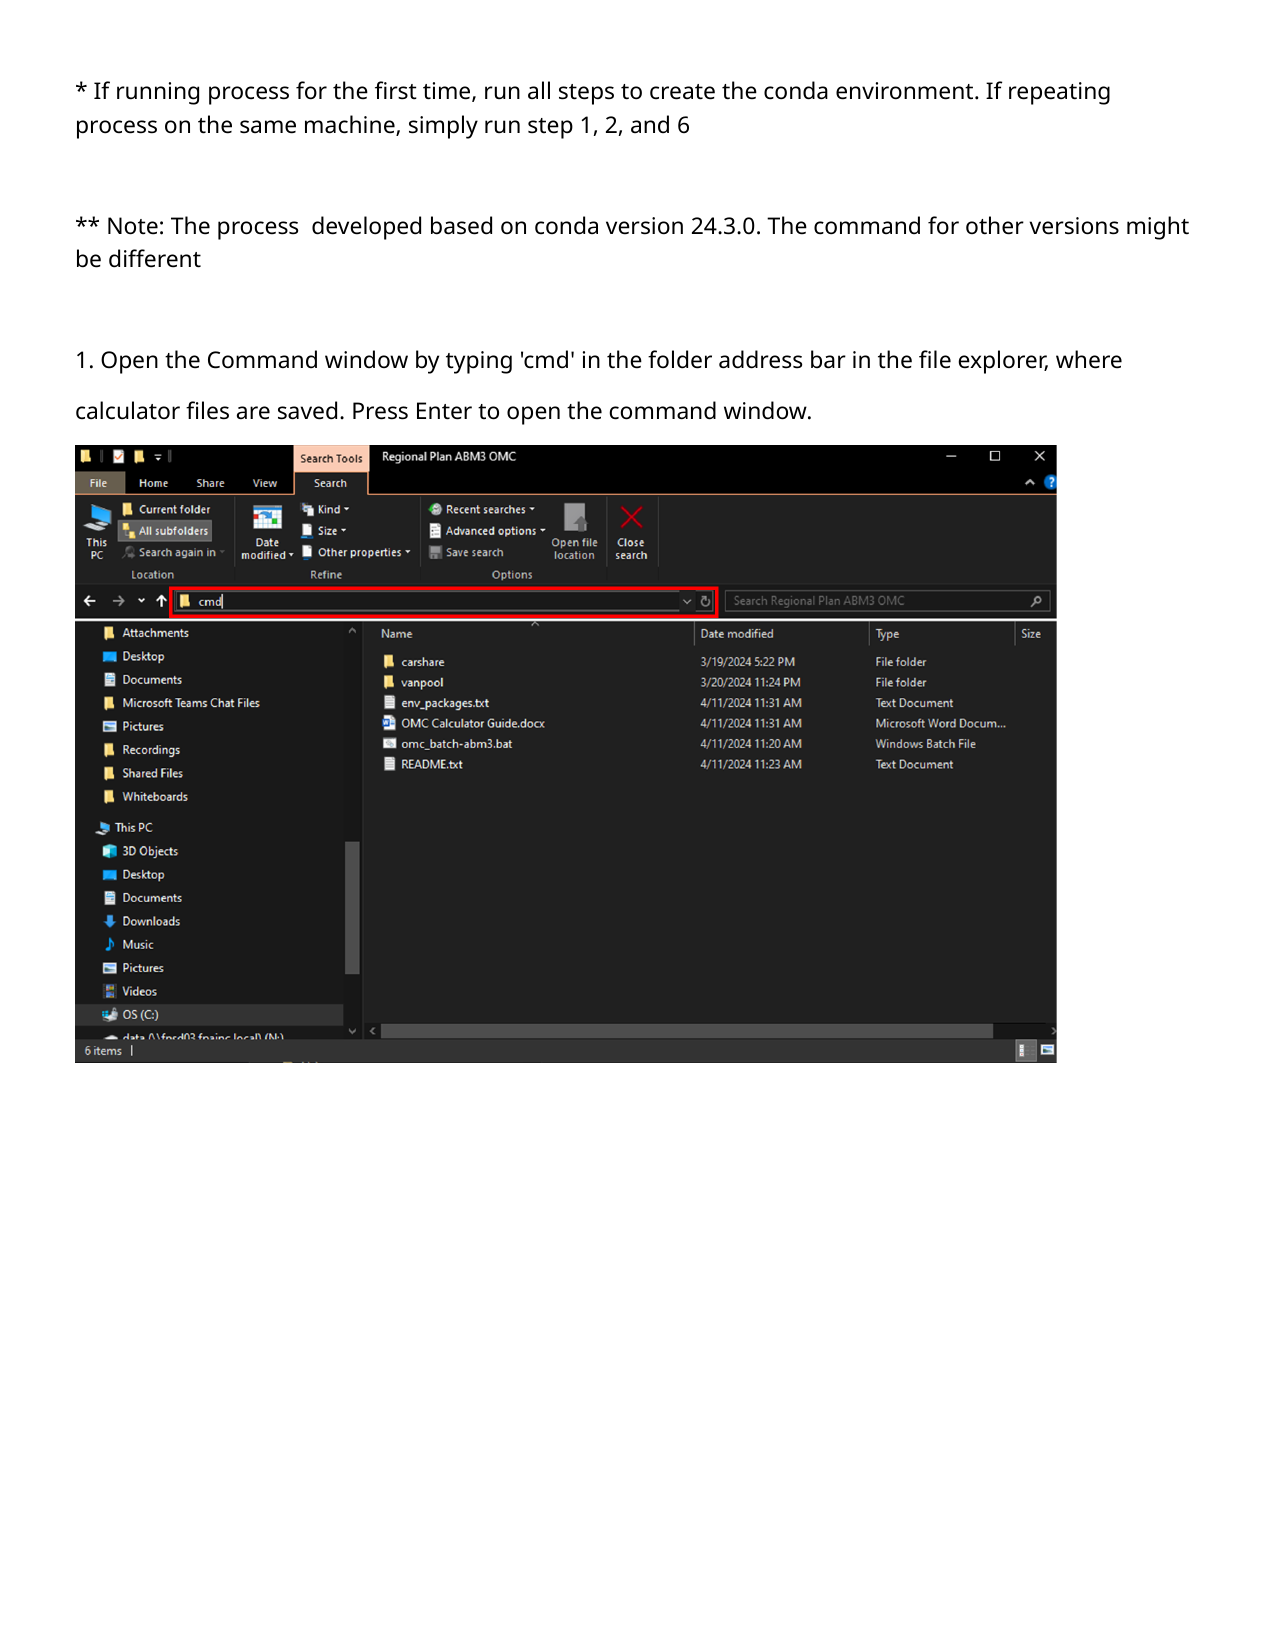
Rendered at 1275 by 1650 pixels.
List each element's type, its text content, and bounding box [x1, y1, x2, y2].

text ** Note: The process developed based on conda version 24.3.0. The command for other versions might be different [75, 209, 1200, 274]
text 1. Open the Command window by typing 'cmd' in the folder address bar in the file explorer, where [75, 344, 1200, 375]
text * If running process for the first time, run all steps to create the conda environment. If repeating process on the same machine, simply run step 1, 2, and 6 [75, 75, 1200, 140]
picture [75, 445, 1057, 1063]
text calculator files are saved. Press Enter to open the command window. [75, 394, 1200, 426]
